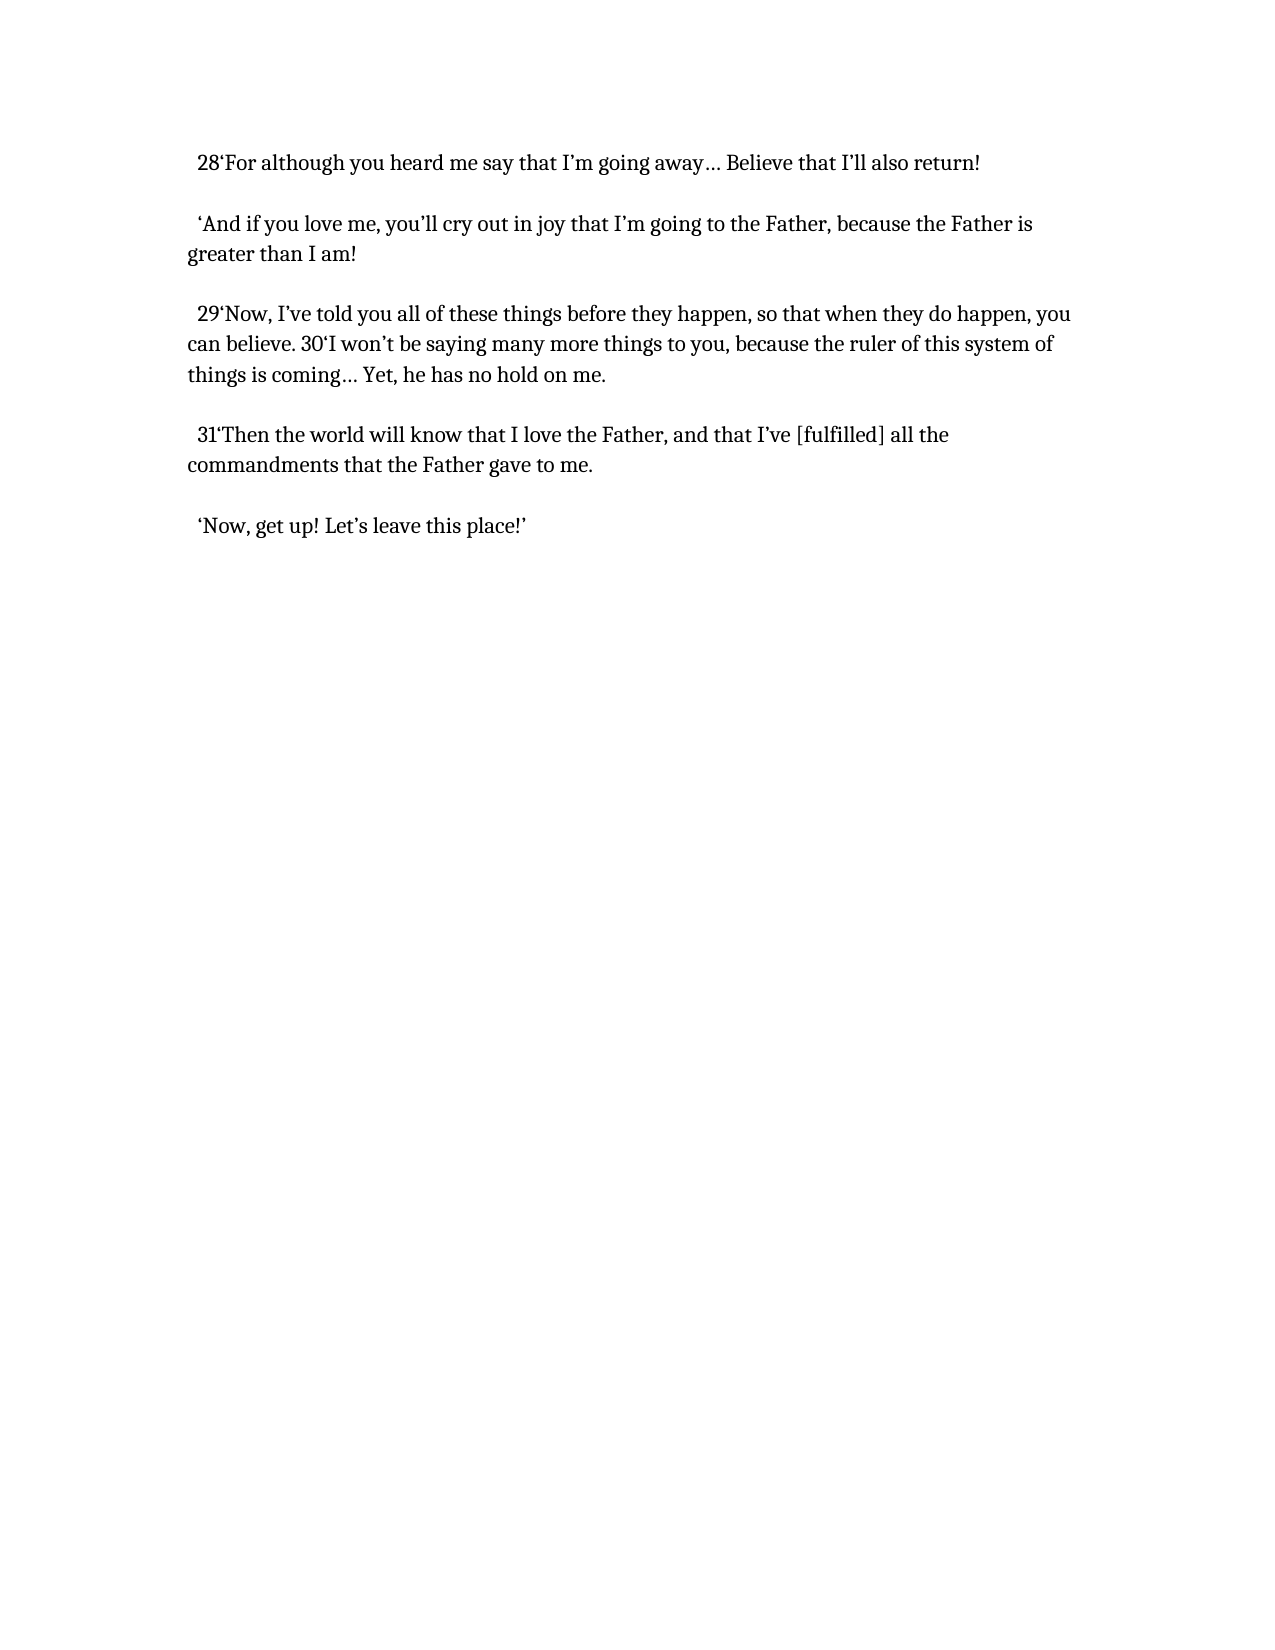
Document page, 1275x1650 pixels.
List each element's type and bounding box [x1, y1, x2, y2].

text [187, 150, 1087, 569]
